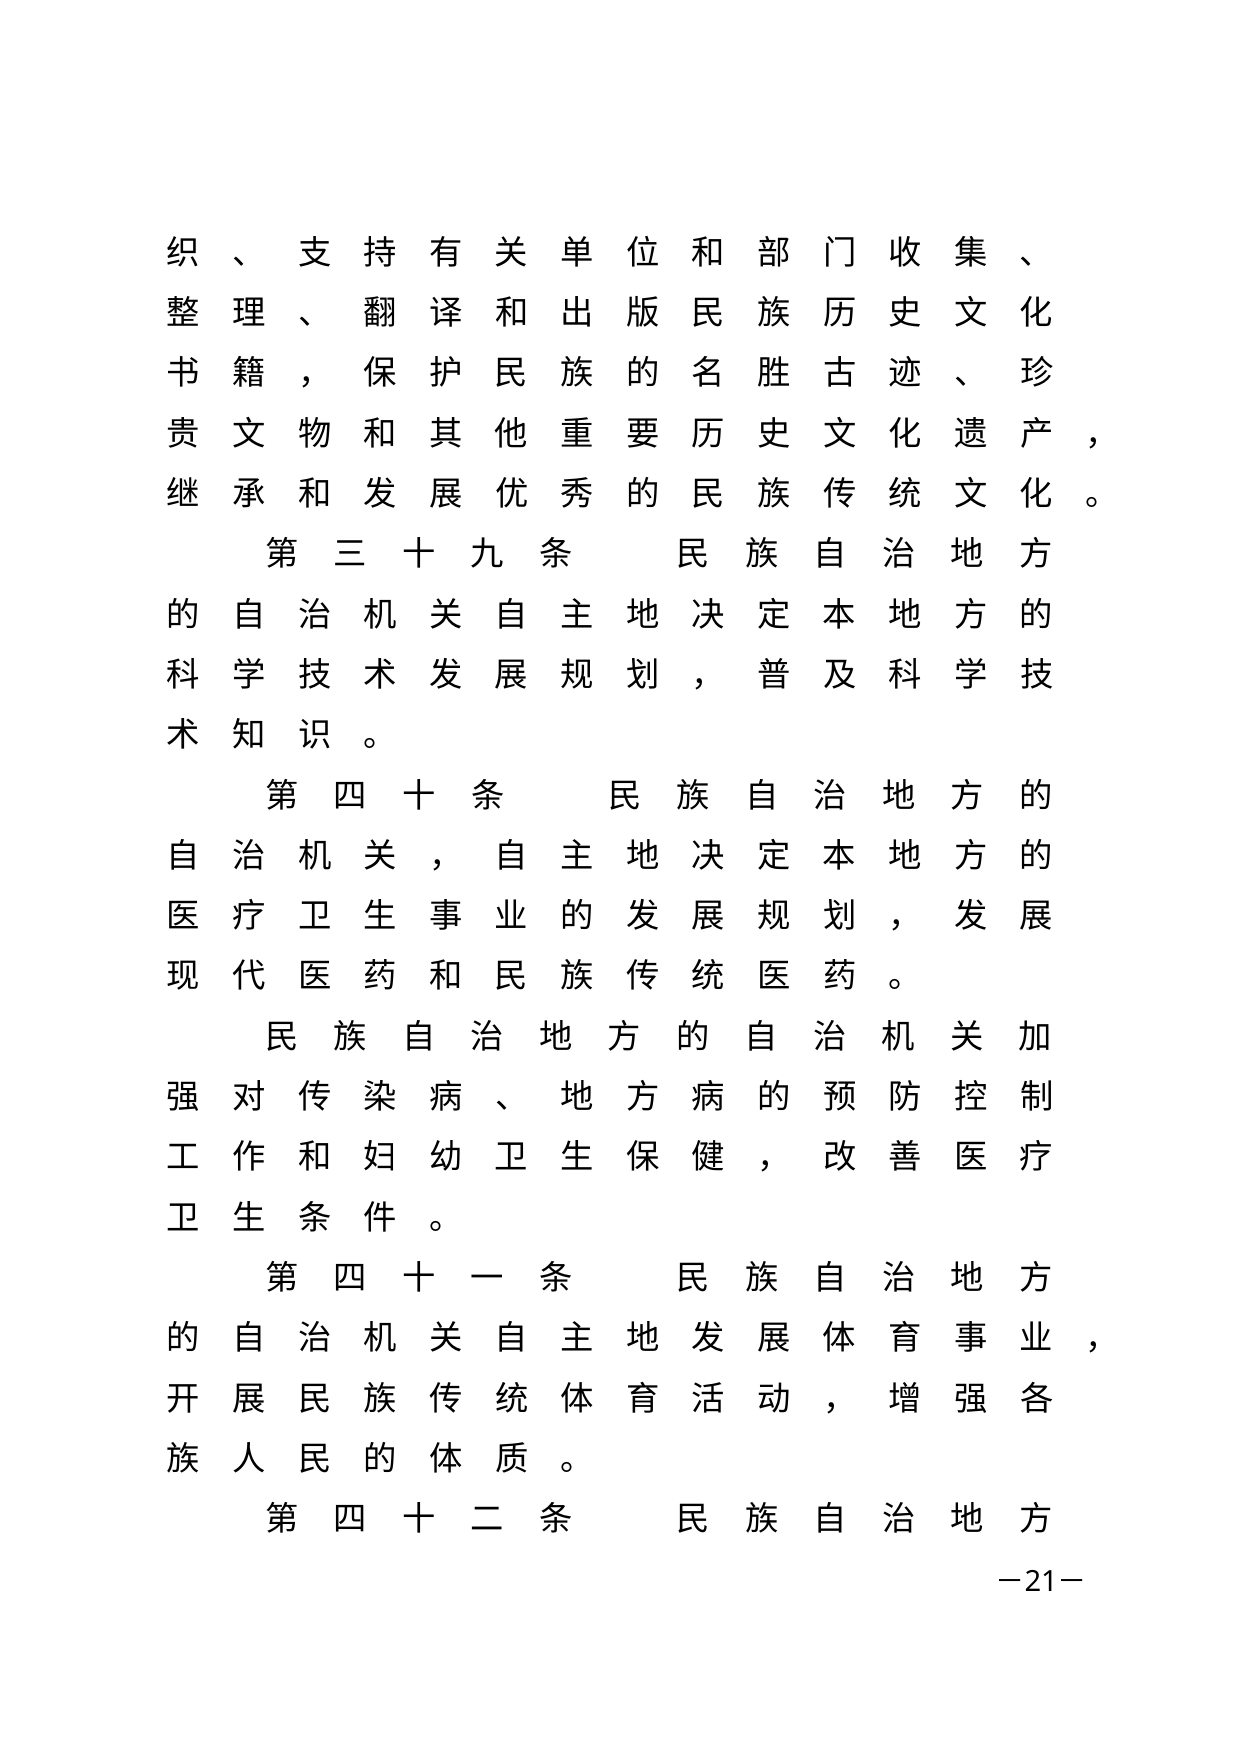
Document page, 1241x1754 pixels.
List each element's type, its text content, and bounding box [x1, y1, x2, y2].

text 第四十二条 民族自治地方的自治机关积极开展和其他地方的教育、科学技术、文化艺术、卫生、体育等方面的交流和协作。 [167, 1486, 1085, 1546]
text 第四十一条 民族自治地方的自治机关自主地发展体育事业，开展民族传统体育活动，增强各族人民的体质。 [167, 1245, 1085, 1486]
text 第四十条 民族自治地方的自治机关，自主地决定本地方的医疗卫生事业的发展规划，发展现代医药和民族传统医药。 [167, 762, 1085, 1003]
text 第三十九条 民族自治地方的自治机关自主地决定本地方的科学技术发展规划，普及科学技术知识。 [167, 521, 1085, 762]
text 民族自治地方的自治机关加强对传染病、地方病的预防控制工作和妇幼卫生保健，改善医疗卫生条件。 [167, 1003, 1085, 1245]
text 民族自治地方的自治机关组织、支持有关单位和部门收集、整理、翻译和出版民族历史文化书籍，保护民族的名胜古迹、珍贵文物和其他重要历史文化遗产，继承和发展优秀的民族传统文化。 [167, 219, 1085, 521]
